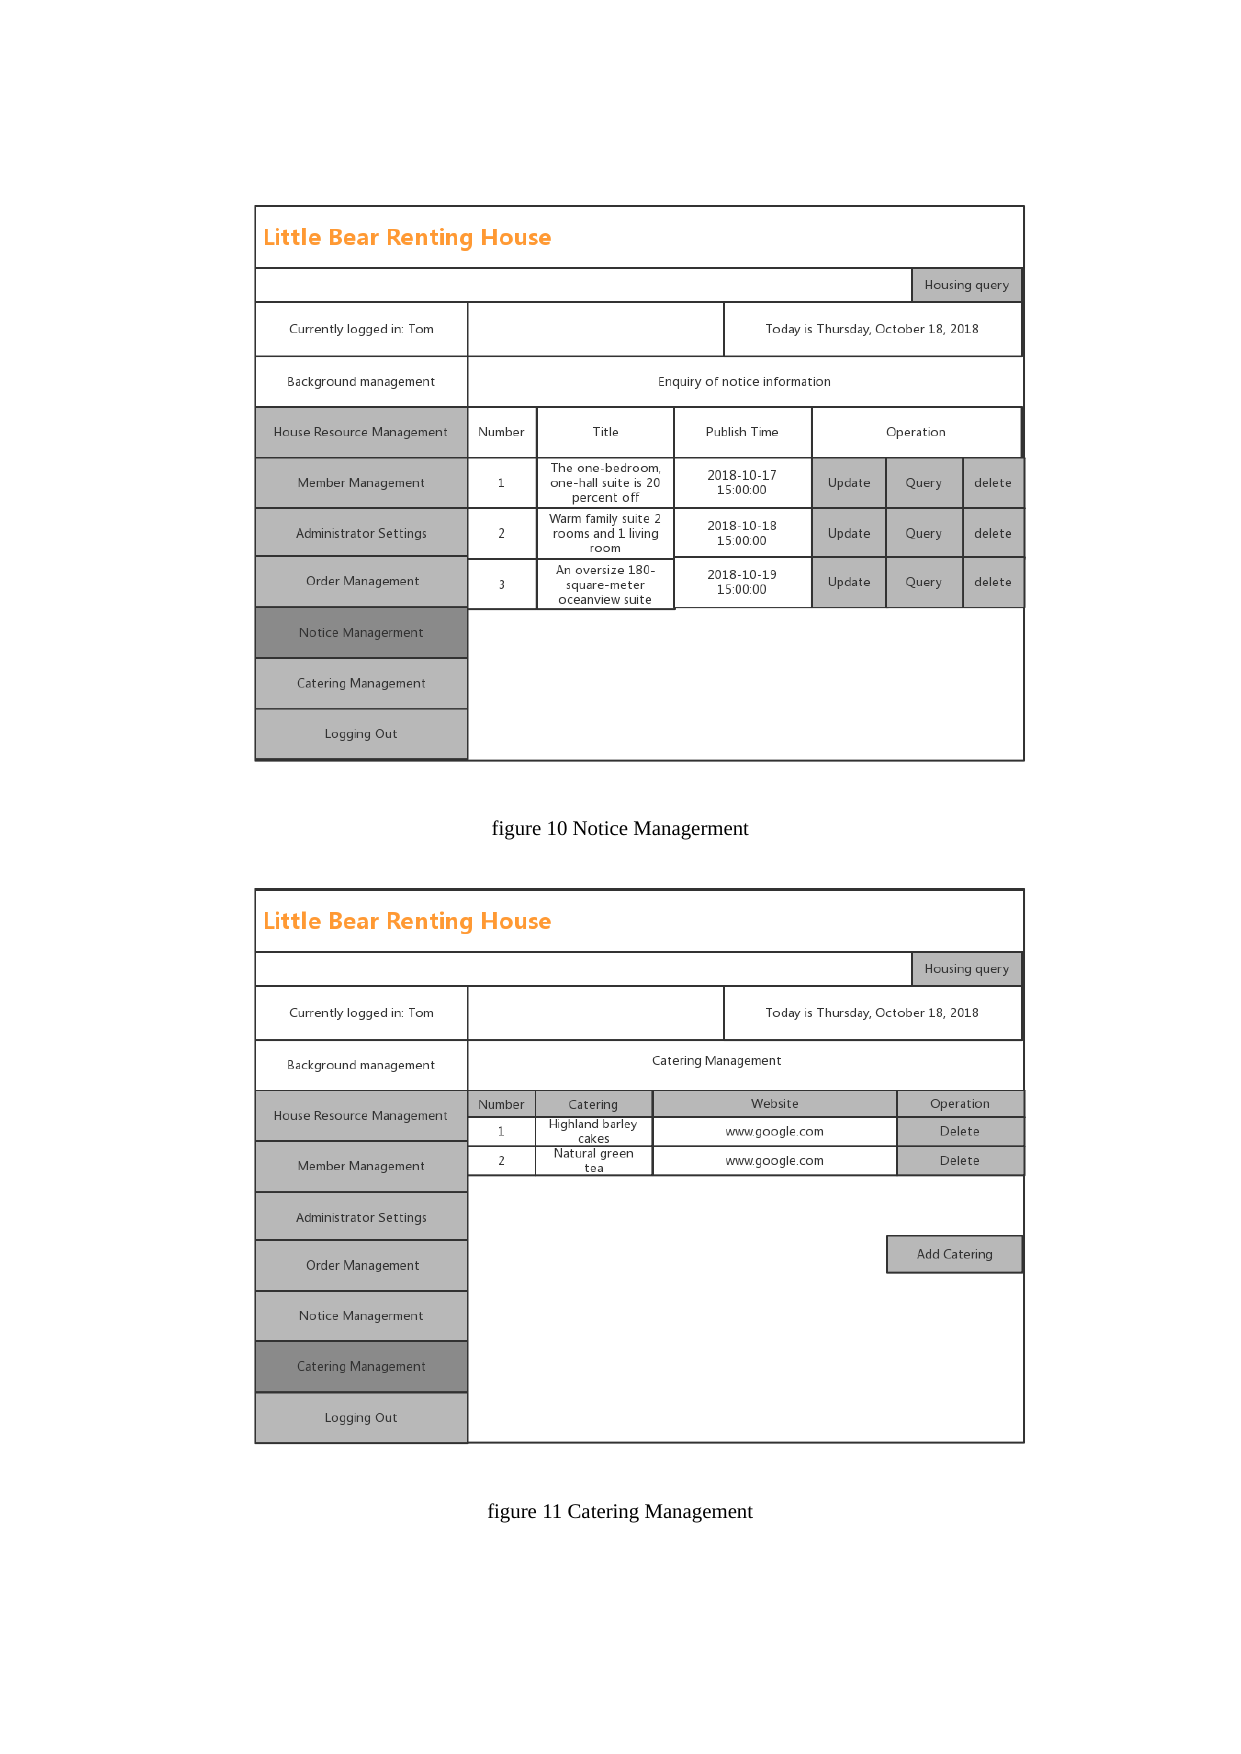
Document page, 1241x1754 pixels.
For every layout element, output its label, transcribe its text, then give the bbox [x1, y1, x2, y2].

text figure 10 Notice Managerment [187, 812, 1053, 844]
picture [187, 844, 1053, 1472]
picture [187, 162, 1053, 790]
text figure 11 Catering Management [187, 1494, 1053, 1527]
